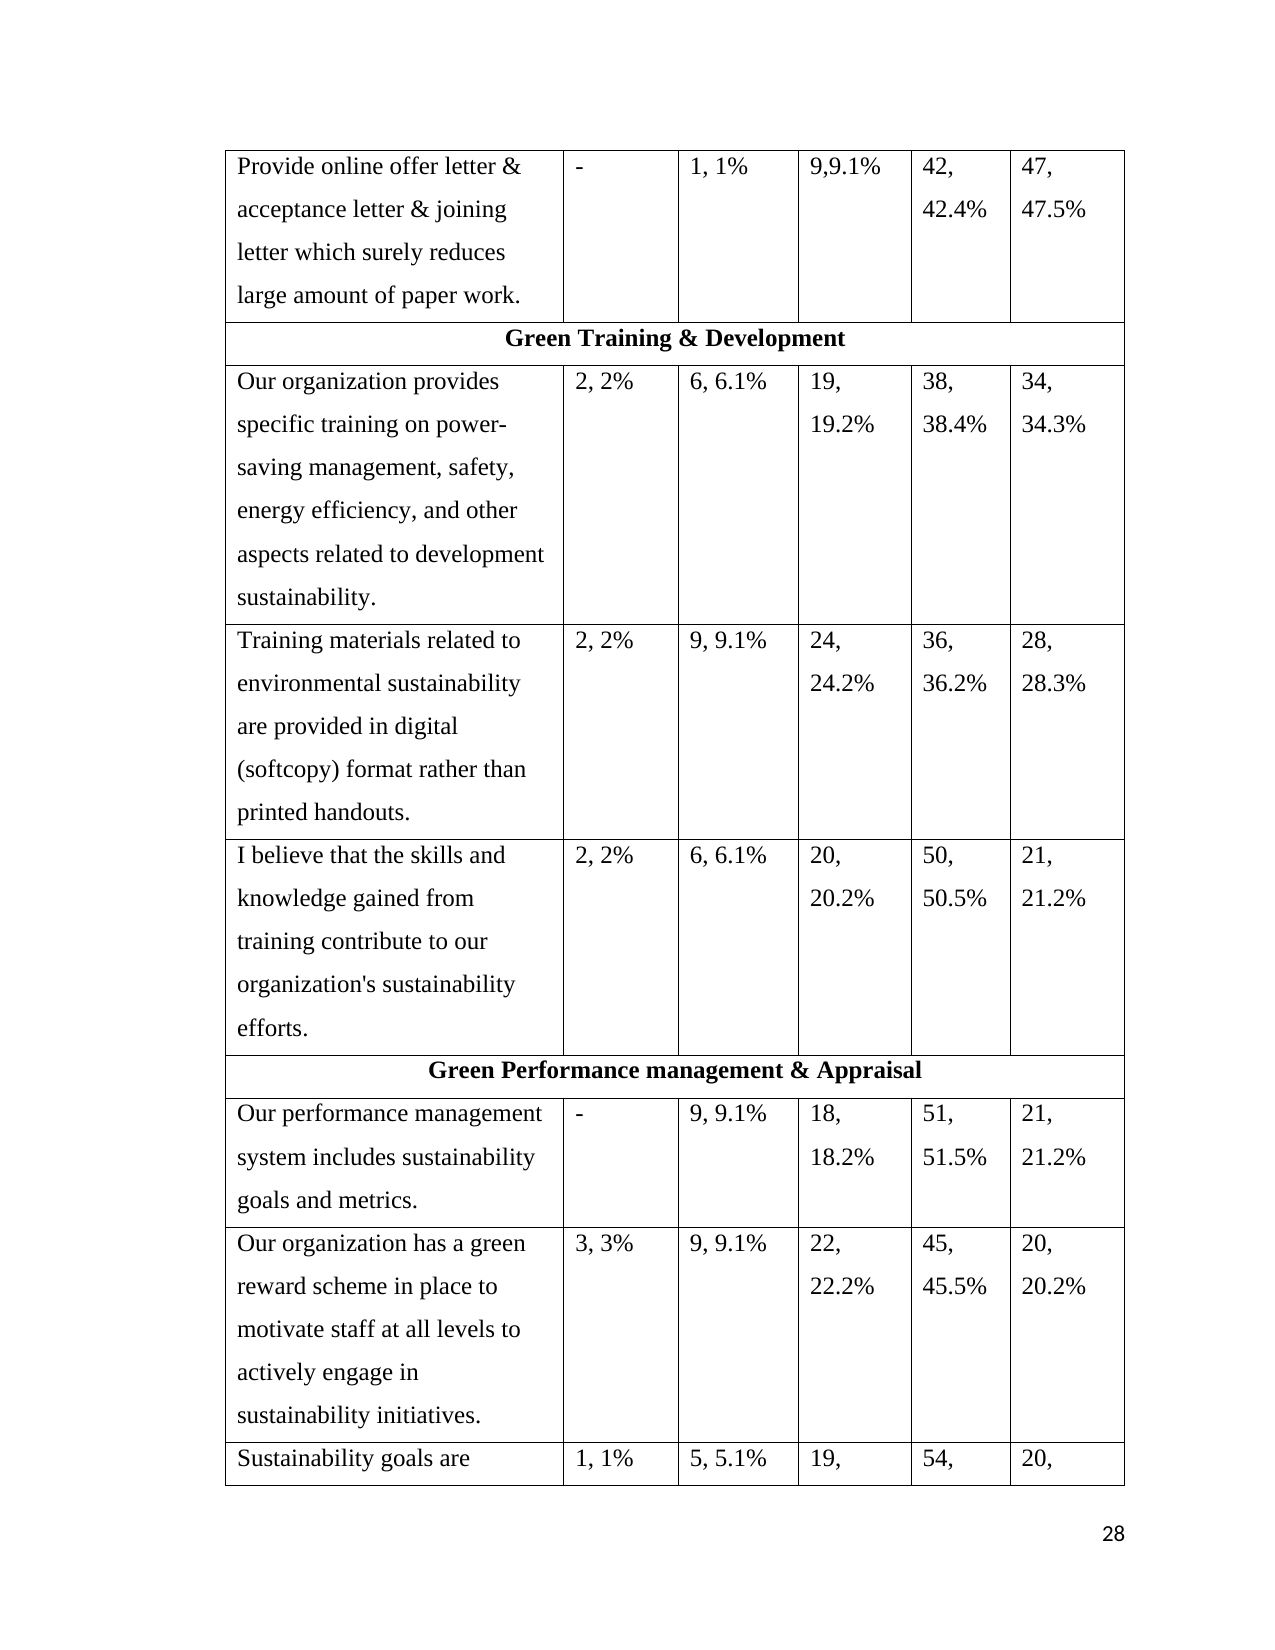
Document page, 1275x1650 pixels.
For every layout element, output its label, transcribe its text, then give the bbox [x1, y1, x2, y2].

table_cell 36, 36.2% [912, 625, 1010, 839]
table_cell 2, 2% [564, 366, 678, 624]
table_cell Our organization has a green reward scheme in place to motivate staff at all levels to actively engage in sustainability initiatives. [226, 1228, 563, 1442]
table_cell 47, 47.5% [1011, 151, 1124, 322]
table_cell 38, 38.4% [912, 366, 1010, 624]
table_cell 24, 24.2% [799, 625, 911, 839]
table_cell 9, 9.1% [679, 1099, 798, 1227]
table_cell Training materials related to environmental sustainability are provided in digital (softcopy) format rather than printed handouts. [226, 625, 563, 839]
table_cell 54, 54.5% [912, 1443, 1010, 1485]
table_cell 9, 9.1% [679, 1228, 798, 1442]
table_cell 19, 19.2% [799, 366, 911, 624]
table_cell Provide online offer letter & acceptance letter & joining letter which surely reduces large amount of paper work. [226, 151, 563, 322]
table_cell Green Training & Development [226, 323, 1124, 365]
table_cell 42, 42.4% [912, 151, 1010, 322]
table_cell 18, 18.2% [799, 1099, 911, 1227]
table_cell 5, 5.1% [679, 1443, 798, 1485]
table_cell 6, 6.1% [679, 840, 798, 1054]
table_cell 20, 20.2% [1011, 1443, 1124, 1485]
table_cell 20, 20.2% [1011, 1228, 1124, 1442]
table_cell 2, 2% [564, 840, 678, 1054]
table_cell 1, 1% [564, 1443, 678, 1485]
table_cell 45, 45.5% [912, 1228, 1010, 1442]
table_cell 51, 51.5% [912, 1099, 1010, 1227]
table_cell 19, 19.2% [799, 1443, 911, 1485]
table_cell 9, 9.1% [679, 625, 798, 839]
table_cell Our organization provides specific training on power-saving management, safety, energy efficiency, and other aspects related to development sustainability. [226, 366, 563, 624]
table_cell 21, 21.2% [1011, 840, 1124, 1054]
table_cell 2, 2% [564, 625, 678, 839]
table_cell I believe that the skills and knowledge gained from training contribute to our organization's sustainability efforts. [226, 840, 563, 1054]
table_cell 3, 3% [564, 1228, 678, 1442]
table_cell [226, 1443, 563, 1485]
table_cell Green Performance management & Appraisal [226, 1056, 1124, 1097]
table_cell 34, 34.3% [1011, 366, 1124, 624]
table_cell - [564, 1099, 678, 1227]
table_cell 50, 50.5% [912, 840, 1010, 1054]
table_cell 28, 28.3% [1011, 625, 1124, 839]
table_cell Our performance management system includes sustainability goals and metrics. [226, 1099, 563, 1227]
table_cell 9,9.1% [799, 151, 911, 322]
table_cell 1, 1% [679, 151, 798, 322]
table_cell 22, 22.2% [799, 1228, 911, 1442]
table_cell 6, 6.1% [679, 366, 798, 624]
table_cell 20, 20.2% [799, 840, 911, 1054]
table_cell 21, 21.2% [1011, 1099, 1124, 1227]
table_cell - [564, 151, 678, 322]
